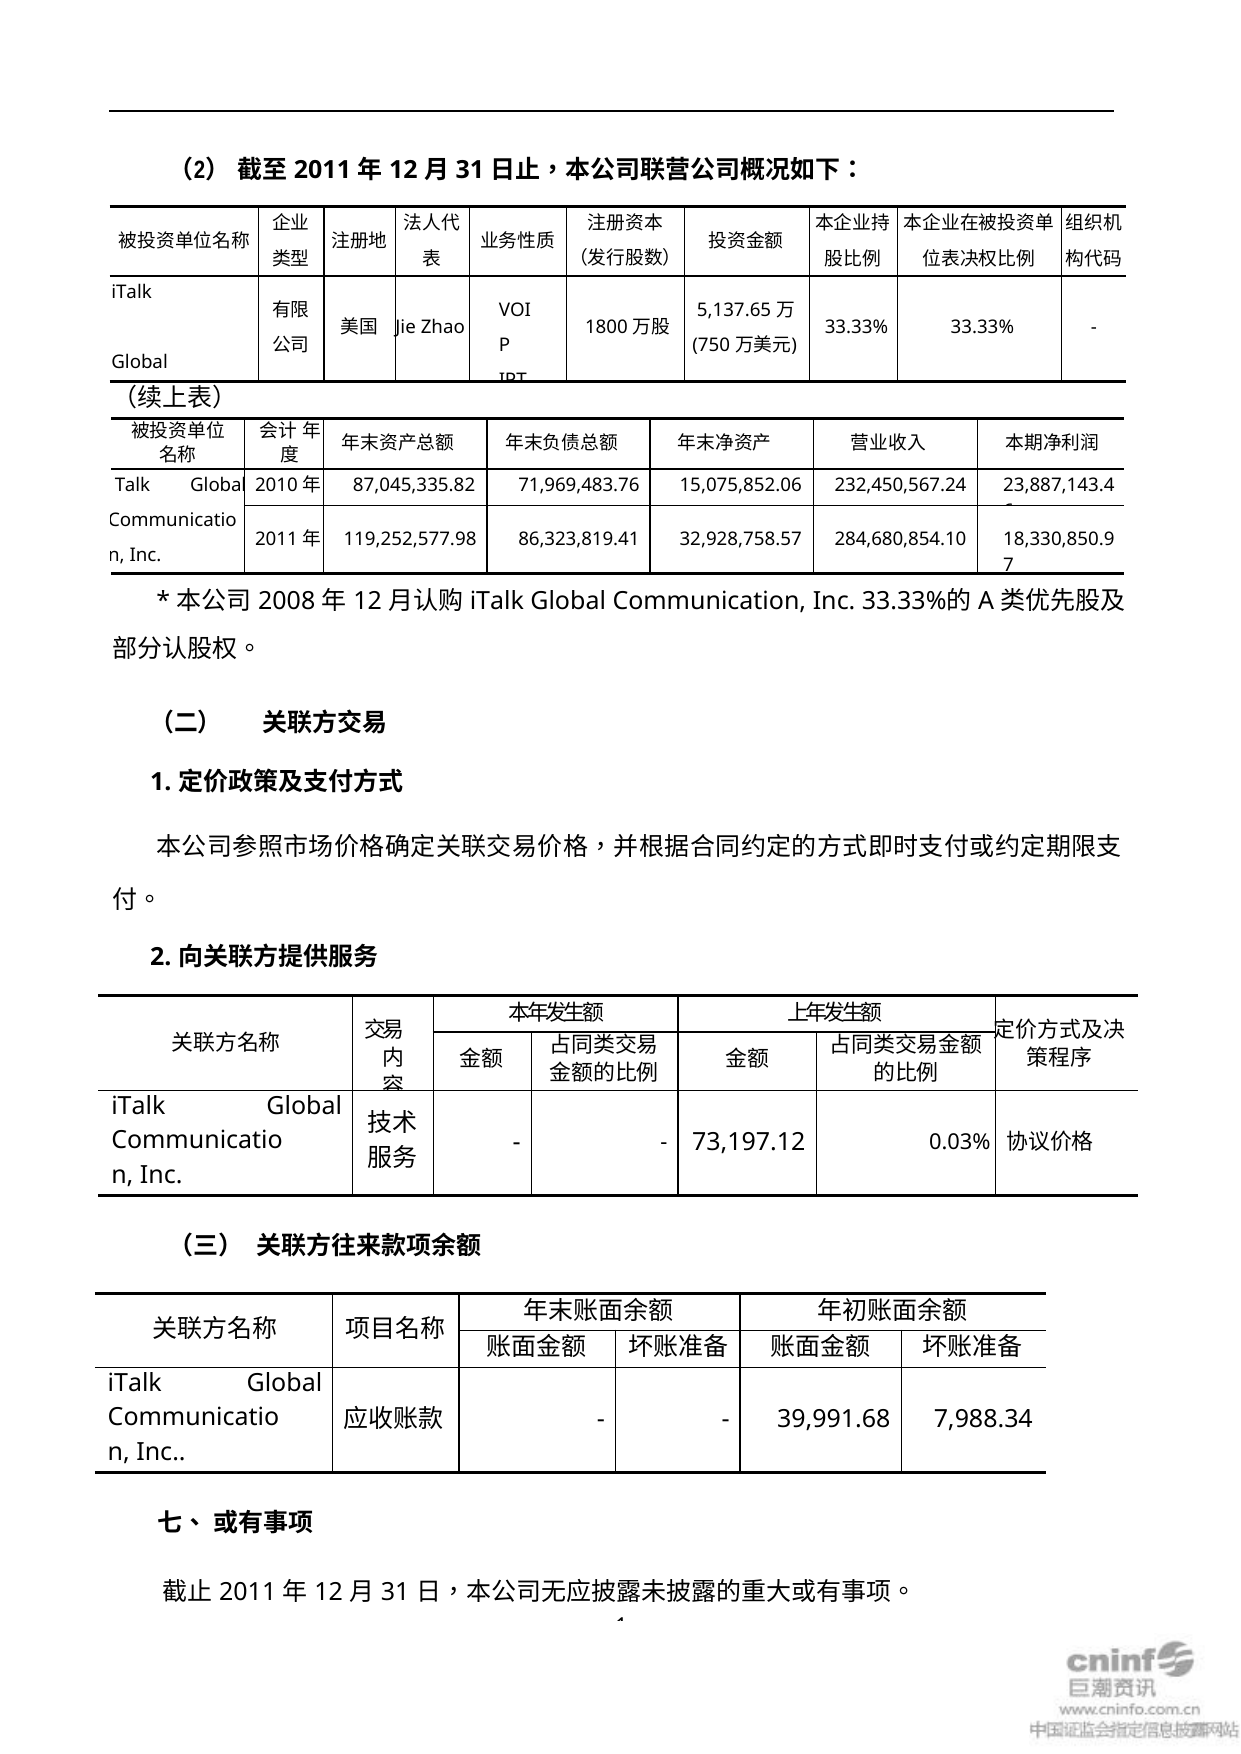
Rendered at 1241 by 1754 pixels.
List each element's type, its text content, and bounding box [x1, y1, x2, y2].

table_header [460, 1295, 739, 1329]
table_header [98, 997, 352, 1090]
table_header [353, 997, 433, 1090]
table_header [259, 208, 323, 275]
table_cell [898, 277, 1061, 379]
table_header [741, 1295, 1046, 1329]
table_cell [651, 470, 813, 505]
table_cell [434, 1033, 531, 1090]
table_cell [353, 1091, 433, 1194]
text 截止 2011 年 12 月 31 日，本公司无应披露未披露的重大或有事项。 [162, 1573, 1129, 1607]
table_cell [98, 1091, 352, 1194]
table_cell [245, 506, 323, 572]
subtitle 2. 向关联方提供服务 [150, 938, 1129, 973]
subtitle 七、 或有事项 [157, 1505, 1129, 1539]
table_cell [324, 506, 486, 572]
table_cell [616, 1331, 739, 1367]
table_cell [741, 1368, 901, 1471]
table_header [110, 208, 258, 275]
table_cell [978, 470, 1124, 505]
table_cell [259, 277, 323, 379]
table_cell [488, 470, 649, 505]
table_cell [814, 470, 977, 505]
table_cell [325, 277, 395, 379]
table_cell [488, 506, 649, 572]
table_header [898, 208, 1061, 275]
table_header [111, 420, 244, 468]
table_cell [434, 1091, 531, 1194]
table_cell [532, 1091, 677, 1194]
subtitle （二） 关联方交易 1. 定价政策及支付方式 [150, 704, 410, 797]
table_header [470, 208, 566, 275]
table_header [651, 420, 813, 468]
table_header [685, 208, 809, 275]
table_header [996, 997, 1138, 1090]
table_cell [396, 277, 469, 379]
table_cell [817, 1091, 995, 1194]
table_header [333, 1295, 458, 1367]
subtitle （三） 关联方往来款项余额 [169, 1228, 1129, 1262]
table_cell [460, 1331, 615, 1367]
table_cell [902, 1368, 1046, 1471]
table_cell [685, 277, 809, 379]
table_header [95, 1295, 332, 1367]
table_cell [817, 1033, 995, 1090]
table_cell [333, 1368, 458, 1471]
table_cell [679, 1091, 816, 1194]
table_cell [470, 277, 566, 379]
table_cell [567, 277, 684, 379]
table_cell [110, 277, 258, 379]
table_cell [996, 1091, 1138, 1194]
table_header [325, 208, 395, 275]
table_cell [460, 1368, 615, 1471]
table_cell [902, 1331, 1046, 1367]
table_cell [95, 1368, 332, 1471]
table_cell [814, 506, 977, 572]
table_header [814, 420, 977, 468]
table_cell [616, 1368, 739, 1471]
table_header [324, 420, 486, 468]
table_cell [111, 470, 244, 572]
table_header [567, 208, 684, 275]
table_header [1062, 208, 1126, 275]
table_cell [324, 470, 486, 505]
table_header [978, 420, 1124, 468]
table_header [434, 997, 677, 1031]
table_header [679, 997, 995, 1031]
picture [1029, 1633, 1241, 1754]
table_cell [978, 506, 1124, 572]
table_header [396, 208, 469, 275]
text 本公司参照市场价格确定关联交易价格，并根据合同约定的方式即时支付或约定期限支 付。 [112, 829, 1129, 916]
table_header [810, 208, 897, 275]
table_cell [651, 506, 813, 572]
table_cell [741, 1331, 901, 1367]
subtitle （2） 截至 2011 年 12 月 31 日止，本公司联营公司概况如下： [169, 152, 1129, 186]
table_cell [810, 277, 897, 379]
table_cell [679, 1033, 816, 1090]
text （续上表） [112, 383, 1129, 412]
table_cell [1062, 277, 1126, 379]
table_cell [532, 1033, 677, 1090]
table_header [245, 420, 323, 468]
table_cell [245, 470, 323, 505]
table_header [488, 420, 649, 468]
text * 本公司 2008 年 12 月认购 iTalk Global Communication, Inc. 33.33%的 A 类优先股及 部分认股权。 [112, 583, 1131, 664]
